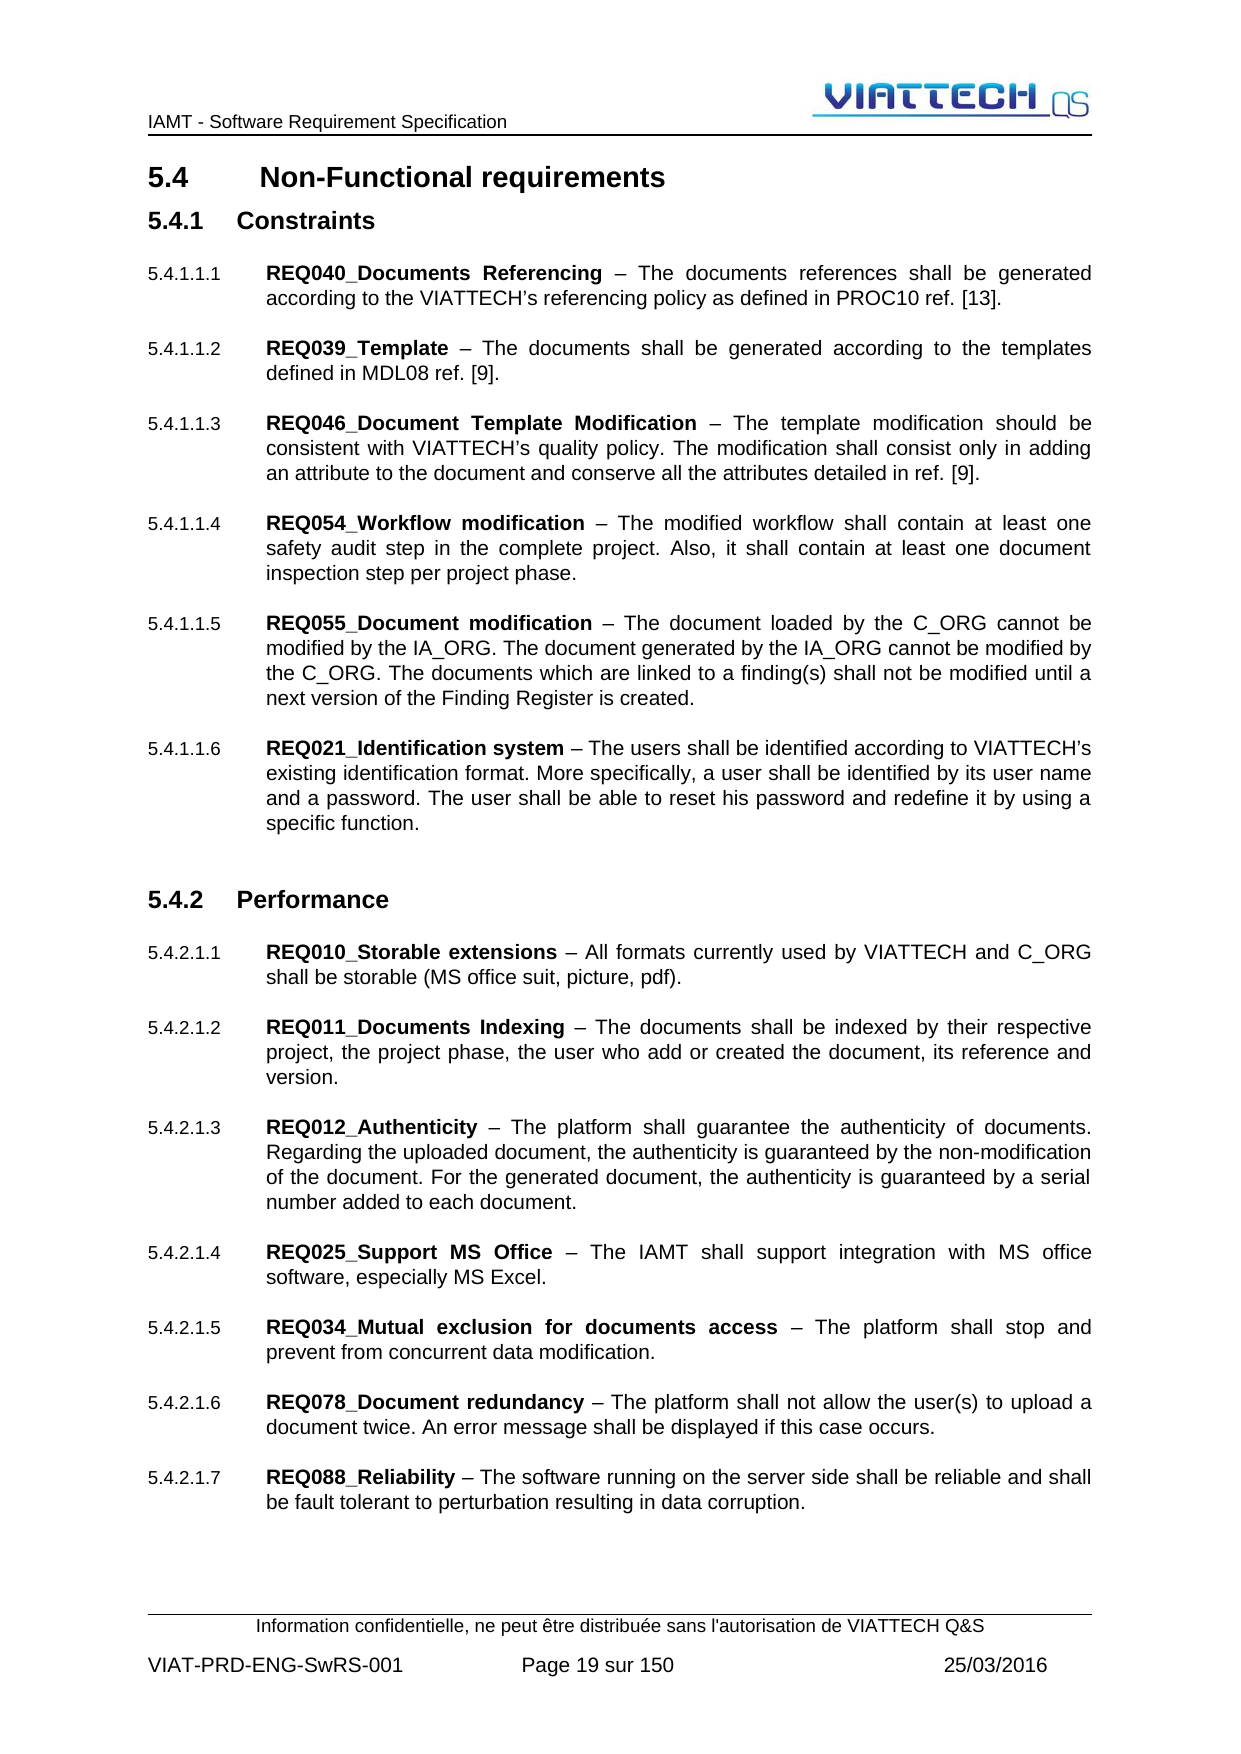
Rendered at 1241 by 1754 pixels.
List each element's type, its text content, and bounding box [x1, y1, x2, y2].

subtitle REQ012_Authenticity – The platform shall guarantee the authenticity of documents. Regarding the uploaded document, the authenticity is guaranteed by the non-modification of the document. For the generated document, the authenticity is guaranteed by a serial number added to each document. [148, 1114, 1092, 1214]
subtitle REQ078_Document redundancy – The platform shall not allow the user(s) to upload a document twice. An error message shall be displayed if this case occurs. [148, 1389, 1092, 1439]
subtitle Non-Functional requirements [148, 160, 1092, 194]
subtitle REQ025_Support MS Office – The IAMT shall support integration with MS office software, especially MS Excel. [148, 1239, 1092, 1289]
subtitle REQ034_Mutual exclusion for documents access – The platform shall stop and prevent from concurrent data modification. [148, 1314, 1092, 1364]
subtitle REQ046_Document Template Modification – The template modification should be consistent with VIATTECH’s quality policy. The modification shall consist only in adding an attribute to the document and conserve all the attributes detailed in ref. [9]. [148, 410, 1092, 485]
subtitle REQ054_Workflow modification – The modified workflow shall contain at least one safety audit step in the complete project. Also, it shall contain at least one document inspection step per project phase. [148, 510, 1092, 585]
subtitle REQ010_Storable extensions – All formats currently used by VIATTECH and C_ORG shall be storable (MS office suit, picture, pdf). [148, 939, 1092, 989]
picture [800, 73, 1093, 129]
subtitle REQ039_Template – The documents shall be generated according to the templates defined in MDL08 ref. [9]. [148, 335, 1092, 385]
subtitle REQ055_Document modification – The document loaded by the C_ORG cannot be modified by the IA_ORG. The document generated by the IA_ORG cannot be modified by the C_ORG. The documents which are linked to a finding(s) shall not be modified until a next version of the Finding Register is created. [148, 610, 1092, 710]
subtitle REQ011_Documents Indexing – The documents shall be indexed by their respective project, the project phase, the user who add or created the document, its reference and version. [148, 1014, 1092, 1089]
subtitle REQ040_Documents Referencing – The documents references shall be generated according to the VIATTECH’s referencing policy as defined in PROC10 ref. [13]. [148, 260, 1092, 310]
subtitle Constraints [148, 206, 1092, 235]
subtitle Performance [148, 885, 1092, 914]
subtitle REQ088_Reliability – The software running on the server side shall be reliable and shall be fault tolerant to perturbation resulting in data corruption. [148, 1464, 1092, 1514]
subtitle REQ021_Identification system – The users shall be identified according to VIATTECH’s existing identification format. More specifically, a user shall be identified by its user name and a password. The user shall be able to reset his password and redefine it by using a specific function. [148, 735, 1092, 835]
